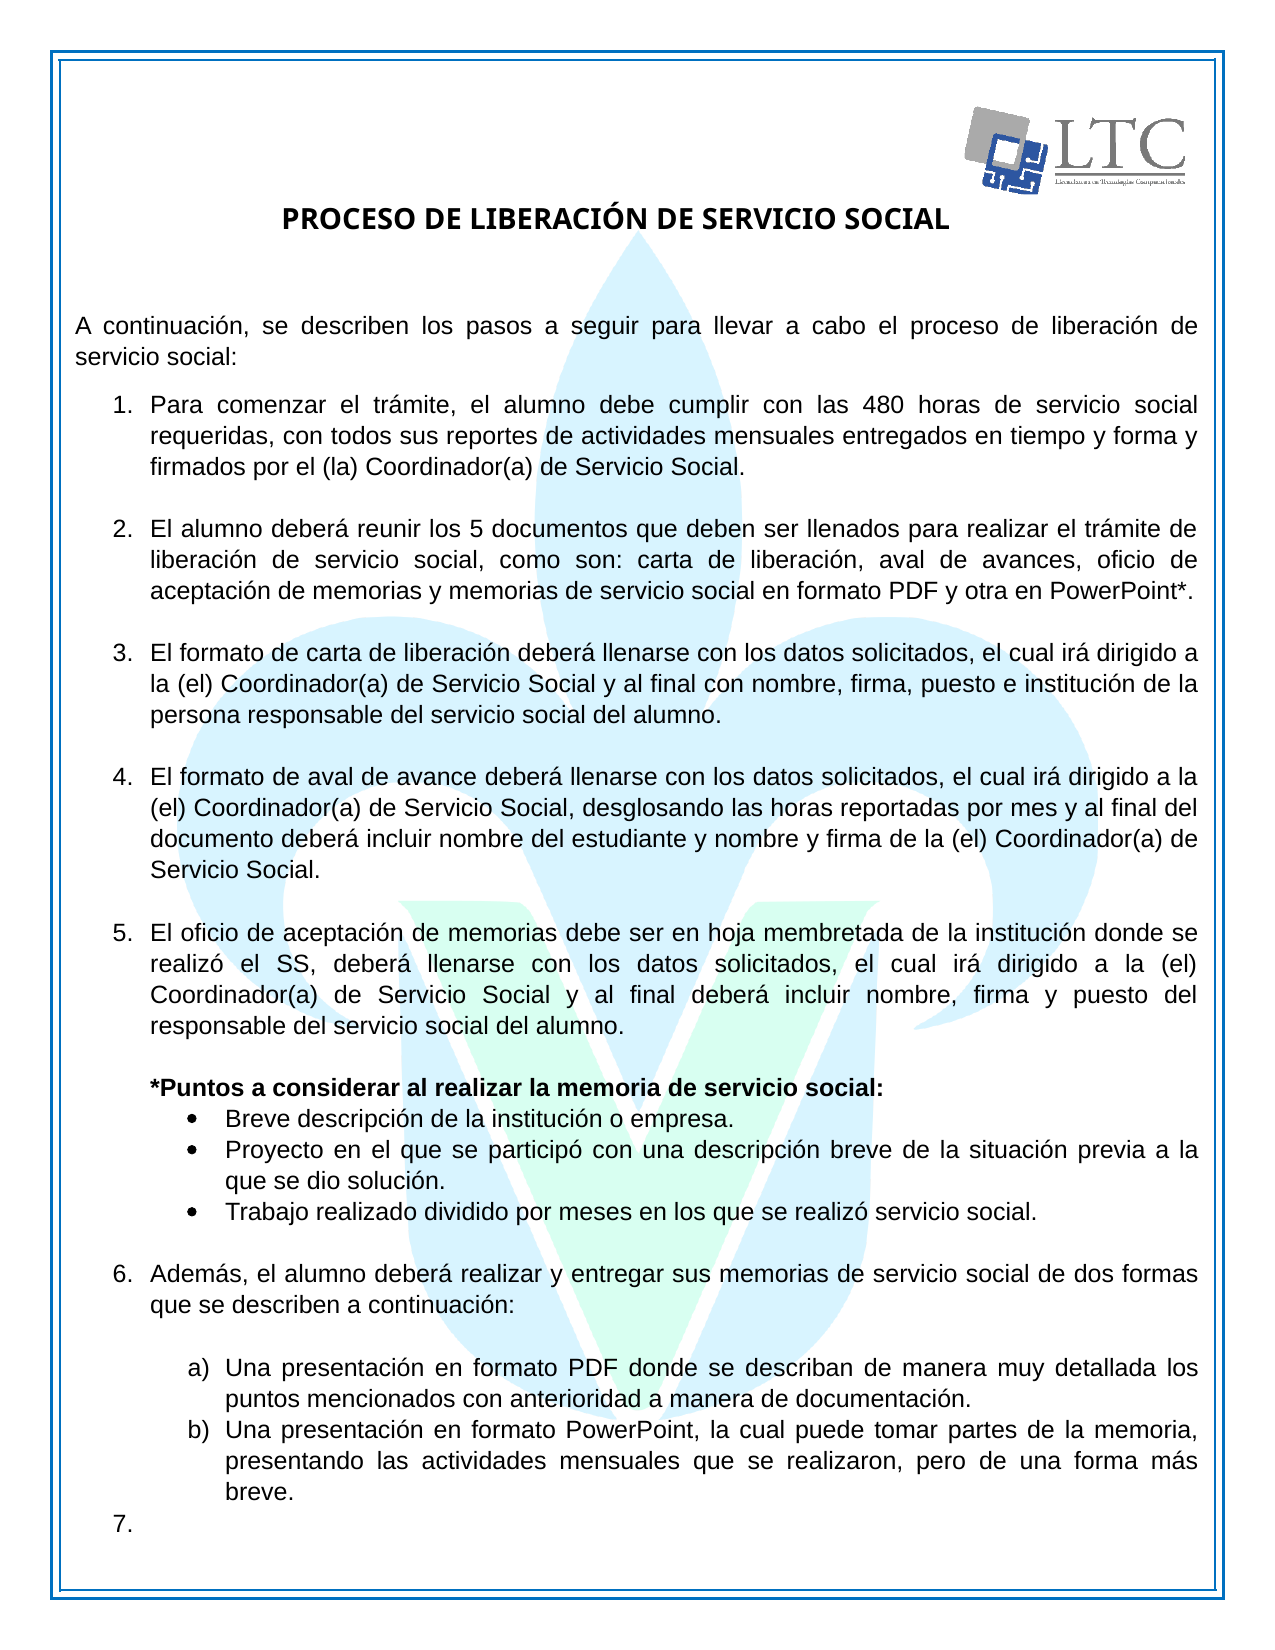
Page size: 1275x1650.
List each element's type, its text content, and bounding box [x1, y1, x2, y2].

list Una presentación en formato PDF donde se describan de manera muy detallada los puntos mencionados con anterioridad a manera de documentación. [187, 1352, 1200, 1412]
picture [963, 106, 1185, 194]
text A continuación, se describen los pasos a seguir para llevar a cabo el proceso de liberación de servicio social: [75, 311, 1200, 371]
list El oficio de aceptación de memorias debe ser en hoja membretada de la institución donde se realizó el SS, deberá llenarse con los datos solicitados, el cual irá dirigido a la (el) Coordinador(a) de Servicio Social y al final deberá incluir nombre, firma y puesto del responsable del servicio social del alumno. [112, 918, 1200, 1039]
list El alumno deberá reunir los 5 documentos que deben ser llenados para realizar el trámite de liberación de servicio social, como son: carta de liberación, aval de avances, oficio de aceptación de memorias y memorias de servicio social en formato PDF y otra en PowerPoint*. [112, 514, 1200, 605]
list Proyecto en el que se participó con una descripción breve de la situación previa a la que se dio solución. [187, 1135, 1200, 1195]
list Trabajo realizado dividido por meses en los que se realizó servicio social. [187, 1197, 1200, 1226]
list Breve descripción de la institución o empresa. [187, 1104, 1200, 1133]
list Además, el alumno deberá realizar y entregar sus memorias de servicio social de dos formas que se describen a continuación: [112, 1259, 1200, 1319]
list El formato de carta de liberación deberá llenarse con los datos solicitados, el cual irá dirigido a la (el) Coordinador(a) de Servicio Social y al final con nombre, firma, puesto e institución de la persona responsable del servicio social del alumno. [112, 638, 1200, 729]
list Para comenzar el trámite, el alumno debe cumplir con las 480 horas de servicio social requeridas, con todos sus reportes de actividades mensuales entregados en tiempo y forma y firmados por el (la) Coordinador(a) de Servicio Social. [112, 390, 1200, 481]
list *Puntos a considerar al realizar la memoria de servicio social: [150, 1073, 1200, 1102]
list El formato de aval de avance deberá llenarse con los datos solicitados, el cual irá dirigido a la (el) Coordinador(a) de Servicio Social, desglosando las horas reportadas por mes y al final del documento deberá incluir nombre del estudiante y nombre y firma de la (el) Coordinador(a) de Servicio Social. [112, 762, 1200, 884]
list Una presentación en formato PowerPoint, la cual puede tomar partes de la memoria, presentando las actividades mensuales que se realizaron, pero de una forma más breve. [187, 1414, 1200, 1505]
